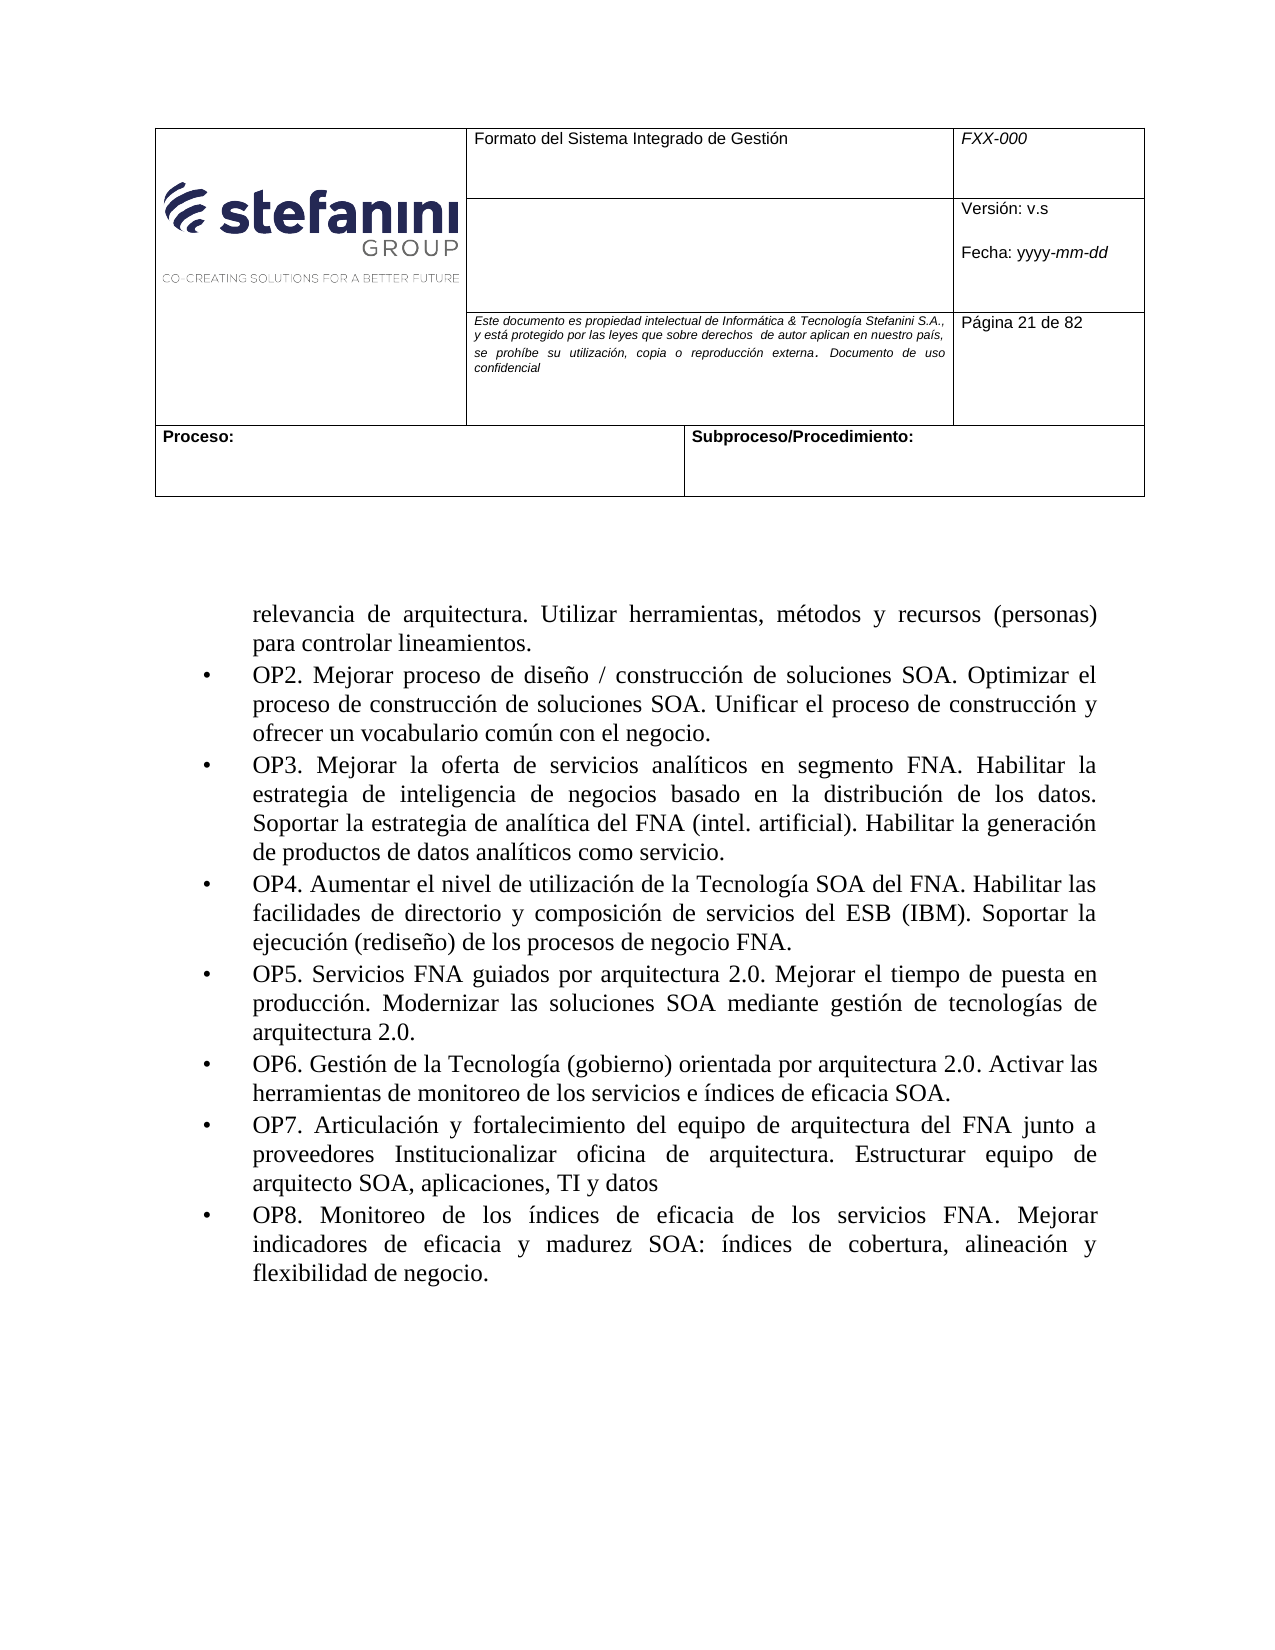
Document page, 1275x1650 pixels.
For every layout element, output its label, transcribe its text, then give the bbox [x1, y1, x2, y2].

list OP4. Aumentar el nivel de utilización de la Tecnología SOA del FNA. Habilitar las facilidades de directorio y composición de servicios del ESB (IBM). Soportar la ejecución (rediseño) de los procesos de negocio FNA. [202, 869, 1098, 956]
list OP2. Mejorar proceso de diseño / construcción de soluciones SOA. Optimizar el proceso de construcción de soluciones SOA. Unificar el proceso de construcción y ofrecer un vocabulario común con el negocio. [202, 661, 1098, 747]
list OP7​. Articulación y fortalecimiento del equipo de arquitectura del FNA junto a proveedores Institucionalizar oficina de arquitectura. Estructurar equipo de arquitecto SOA, aplicaciones, TI y datos [202, 1111, 1098, 1197]
list OP3.​ Mejorar la oferta de servicios analíticos en segmento FNA. Habilitar la estrategia de inteligencia de negocios basado en la distribución de los datos. Soportar la estrategia de analítica del FNA (intel. artificial). Habilitar la generación de productos de datos analíticos como servicio. [202, 751, 1098, 866]
list OP6​. Gestión de la Tecnología (gobierno) orientada por arquitectura 2.0​. Activar las herramientas de monitoreo de los servicios e índices de eficacia SOA. [202, 1049, 1098, 1107]
list OP8​. Monitoreo de los índices de eficacia de los servicios FNA​. Mejorar indicadores de eficacia y madurez SOA: índices de cobertura, alineación y flexibilidad de negocio. [202, 1201, 1098, 1287]
list OP5. Servicios FNA guiados por arquitectura 2.0. Mejorar el tiempo de puesta en producción. Modernizar las soluciones SOA mediante gestión de tecnologías de arquitectura 2.0. [202, 959, 1098, 1046]
picture [162, 182, 460, 286]
list OP1. Instaurar la figura de gobierno SOA, capacidad, proceso y recursos. El gobierno SOA para aumentar índices de independencia de proveedor del Fondo y relevancia de arquitectura. Utilizar herramientas, métodos y recursos (personas) para controlar lineamientos. [202, 599, 1098, 657]
